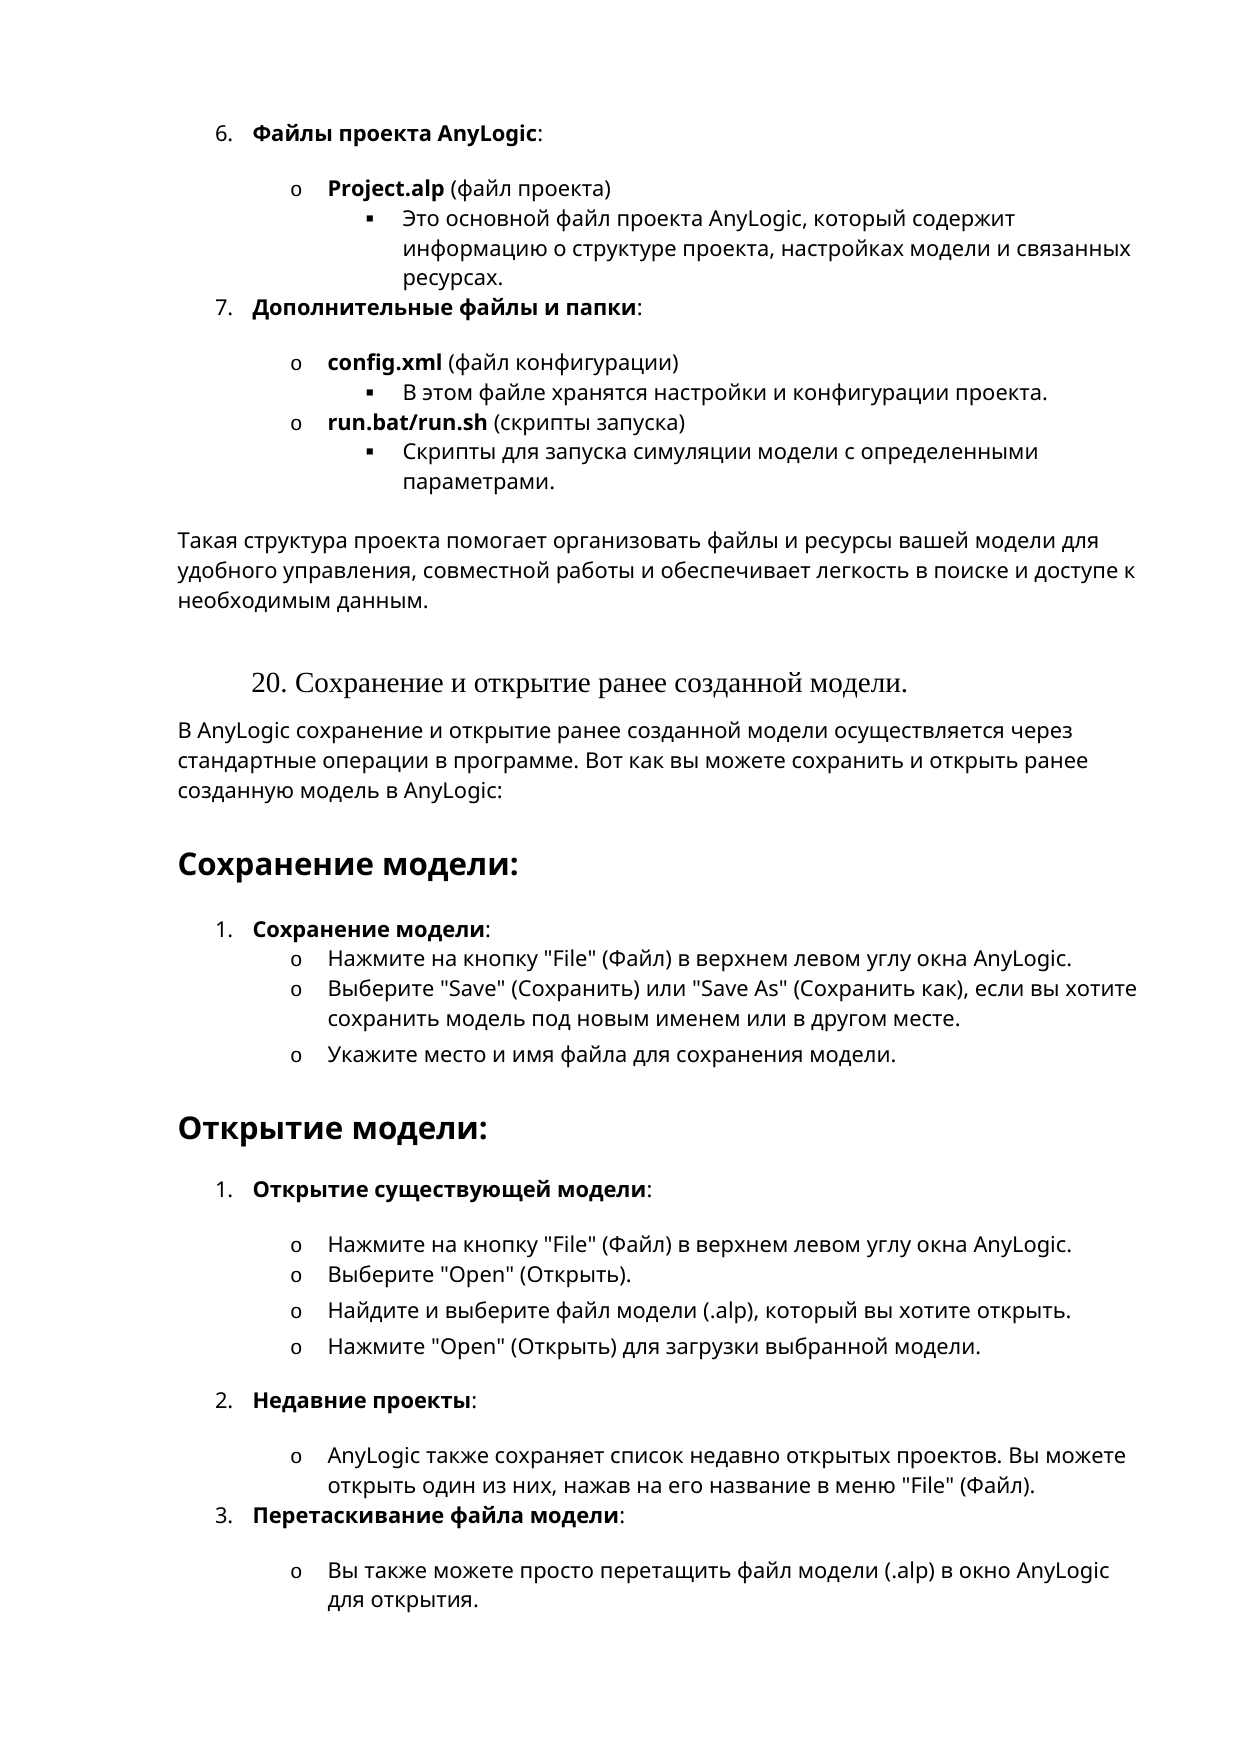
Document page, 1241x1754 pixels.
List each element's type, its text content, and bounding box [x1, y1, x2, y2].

text 20. Сохранение и открытие ранее созданной модели. [177, 665, 1152, 698]
list В этом файле хранятся настройки и конфигурации проекта. [365, 377, 1152, 406]
list Нажмите на кнопку "File" (Файл) в верхнем левом углу окна AnyLogic. [290, 943, 1152, 973]
list Это основной файл проекта AnyLogic, который содержит информацию о структуре проекта, настройках модели и связанных ресурсах. [365, 203, 1152, 292]
list Найдите и выберите файл модели (.alp), который вы хотите открыть. [290, 1294, 1152, 1324]
list AnyLogic также сохраняет список недавно открытых проектов. Вы можете открыть один из них, нажав на его название в меню "File" (Файл). [290, 1440, 1152, 1500]
list run.bat/run.sh (скрипты запуска) [290, 406, 1152, 436]
list Вы также можете просто перетащить файл модели (.alp) в окно AnyLogic для открытия. [290, 1554, 1152, 1614]
list Сохранение модели: [215, 914, 1152, 943]
list Project.alp (файл проекта) [290, 173, 1152, 203]
list Укажите место и имя файла для сохранения модели. [290, 1039, 1152, 1069]
list Недавние проекты: [215, 1385, 1152, 1415]
text Сохранение модели: [177, 842, 1152, 884]
list Дополнительные файлы и папки: [215, 292, 1152, 322]
list Нажмите на кнопку "File" (Файл) в верхнем левом углу окна AnyLogic. [290, 1229, 1152, 1258]
text Открытие модели: [177, 1106, 1152, 1149]
list Открытие существующей модели: [215, 1174, 1152, 1204]
list config.xml (файл конфигурации) [290, 347, 1152, 377]
text В AnyLogic сохранение и открытие ранее созданной модели осуществляется через стандартные операции в программе. Вот как вы можете сохранить и открыть ранее созданную модель в AnyLogic: [177, 715, 1152, 804]
list Файлы проекта AnyLogic: [215, 118, 1152, 148]
list Нажмите "Open" (Открыть) для загрузки выбранной модели. [290, 1331, 1152, 1360]
list Выберите "Open" (Открыть). [290, 1258, 1152, 1288]
text Такая структура проекта помогает организовать файлы и ресурсы вашей модели для удобного управления, совместной работы и обеспечивает легкость в поиске и доступе к необходимым данным. [177, 525, 1152, 614]
list Выберите "Save" (Сохранить) или "Save As" (Сохранить как), если вы хотите сохранить модель под новым именем или в другом месте. [290, 973, 1152, 1033]
list Скрипты для запуска симуляции модели с определенными параметрами. [365, 436, 1152, 496]
list Перетаскивание файла модели: [215, 1500, 1152, 1529]
